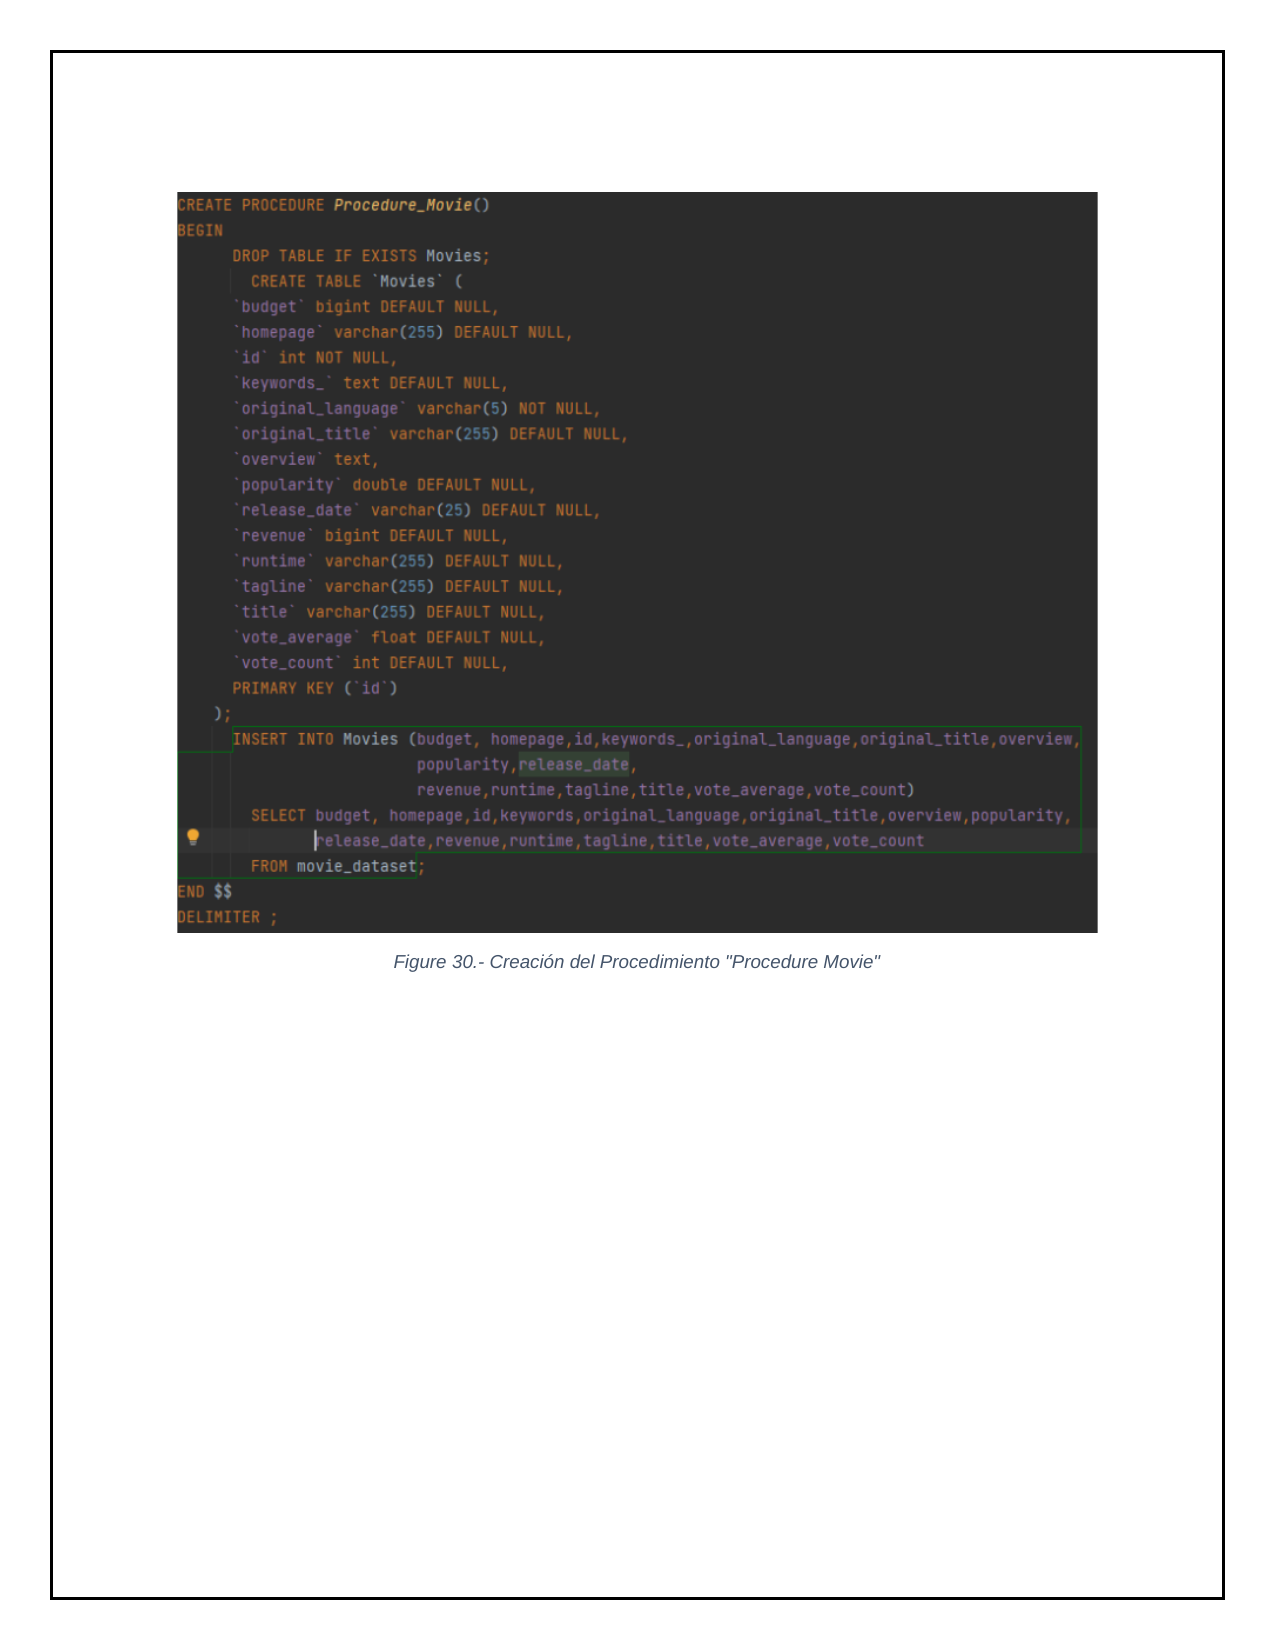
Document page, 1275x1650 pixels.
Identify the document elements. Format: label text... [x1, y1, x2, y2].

picture [177, 192, 1098, 933]
text Figure 30.- Creación del Procedimiento "Procedure Movie" [177, 951, 1098, 973]
